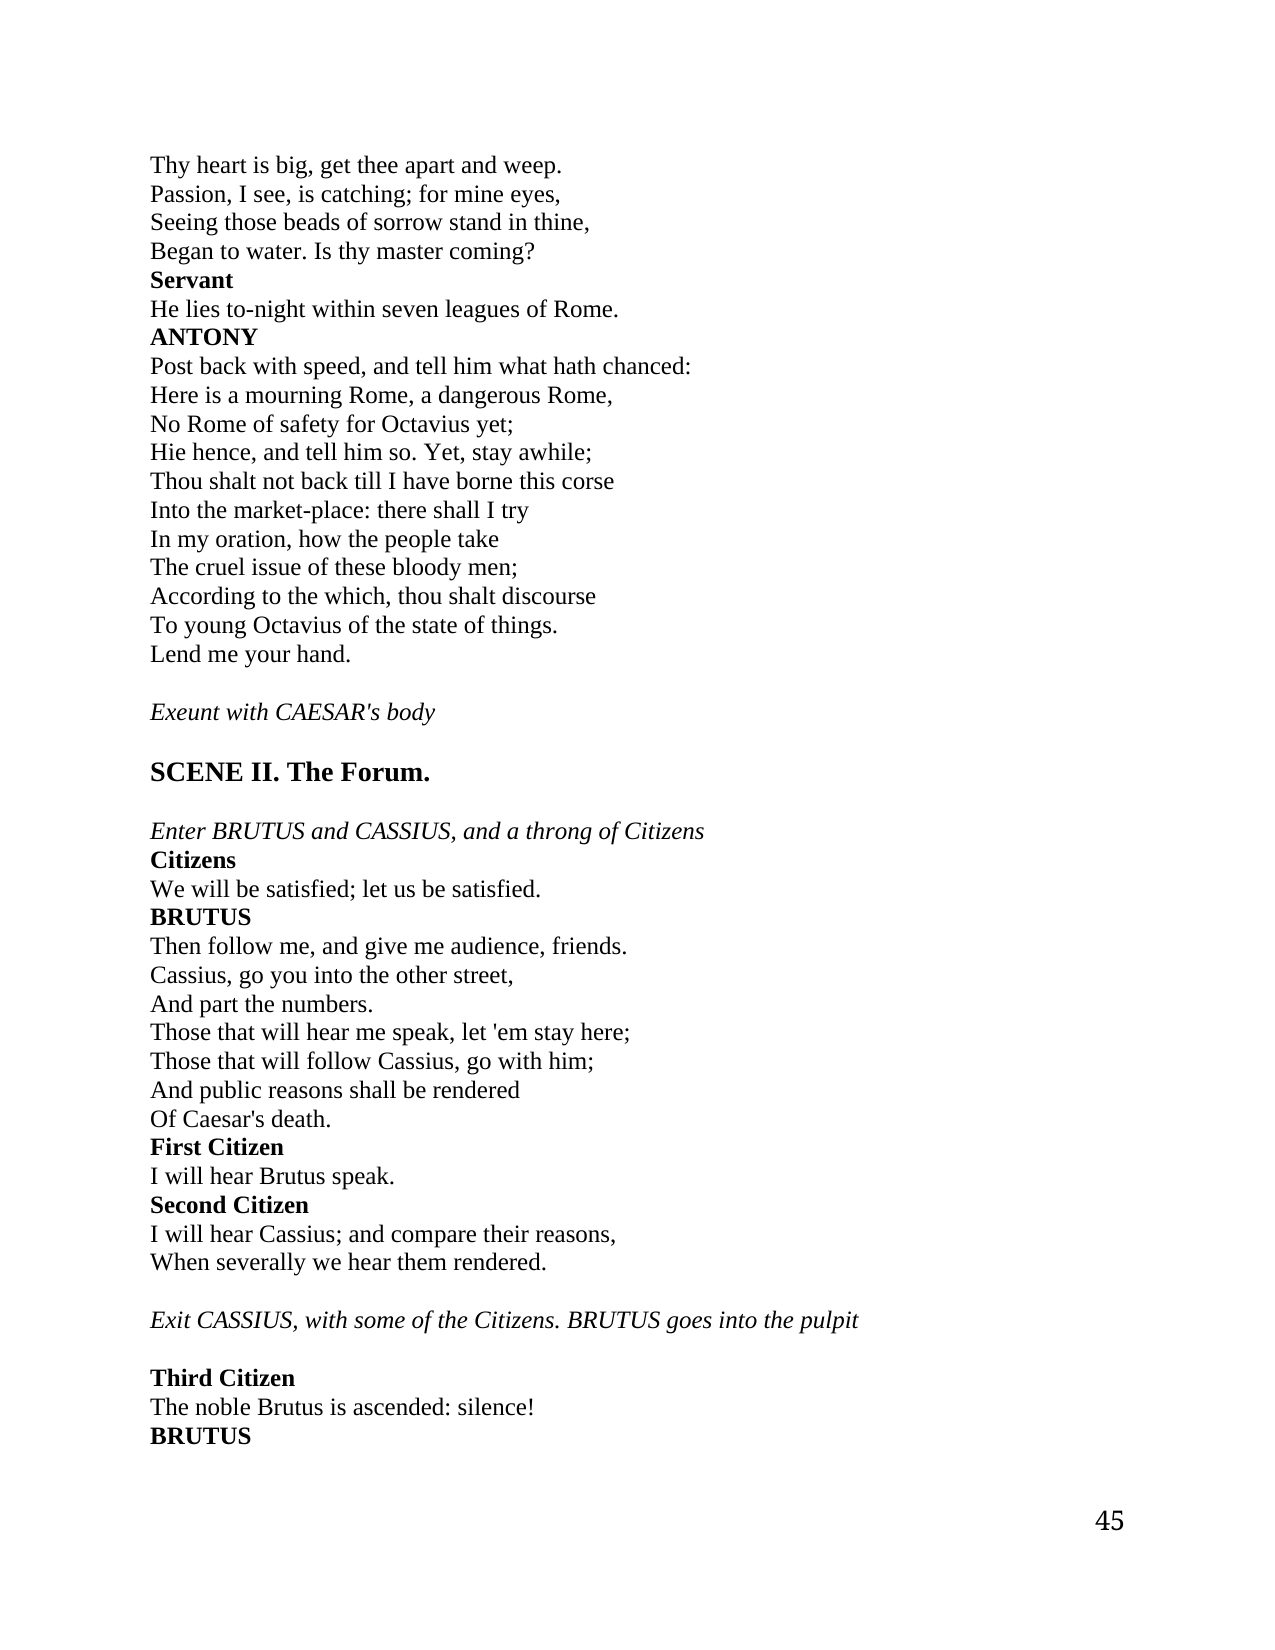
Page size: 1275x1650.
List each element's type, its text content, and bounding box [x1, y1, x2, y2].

text Post back with speed, and tell him what hath chanced: Here is a mourning Rome, a dangerous Rome, No Rome of safety for Octavius yet; Hie hence, and tell him so. Yet, stay awhile; Thou shalt not back till I have borne this corse Into the market-place: there shall I try In my oration, how the people take The cruel issue of these bloody men; According to the which, thou shalt discourse To young Octavius of the state of things. Lend me your hand. [150, 351, 1125, 667]
text The noble Brutus is ascended: silence! [150, 1392, 1125, 1421]
text ANTONY [150, 322, 1125, 351]
text I will hear Cassius; and compare their reasons, When severally we hear them rendered. [150, 1219, 1125, 1276]
text Third Citizen [150, 1363, 1125, 1392]
text Enter BRUTUS and CASSIUS, and a throng of Citizens [150, 816, 1125, 845]
text SCENE II. The Forum. [150, 754, 1125, 787]
text Exit CASSIUS, with some of the Citizens. BRUTUS goes into the pulpit [150, 1305, 1125, 1334]
text Exeunt with CAESAR's body [150, 697, 1125, 725]
text Thy heart is big, get thee apart and weep. Passion, I see, is catching; for mine eyes, Seeing those beads of sorrow stand in thine, Began to water. Is thy master coming? [150, 150, 1125, 265]
text Servant [150, 265, 1125, 294]
text BRUTUS [150, 1421, 1125, 1449]
text We will be satisfied; let us be satisfied. [150, 874, 1125, 902]
text Citizens [150, 845, 1125, 874]
text Then follow me, and give me audience, friends. Cassius, go you into the other street, And part the numbers. Those that will hear me speak, let 'em stay here; Those that will follow Cassius, go with him; And public reasons shall be rendered Of Caesar's death. [150, 931, 1125, 1132]
text I will hear Brutus speak. [150, 1161, 1125, 1190]
text First Citizen [150, 1132, 1125, 1161]
text BRUTUS [150, 902, 1125, 931]
text He lies to-night within seven leagues of Rome. [150, 294, 1125, 322]
text Second Citizen [150, 1190, 1125, 1219]
